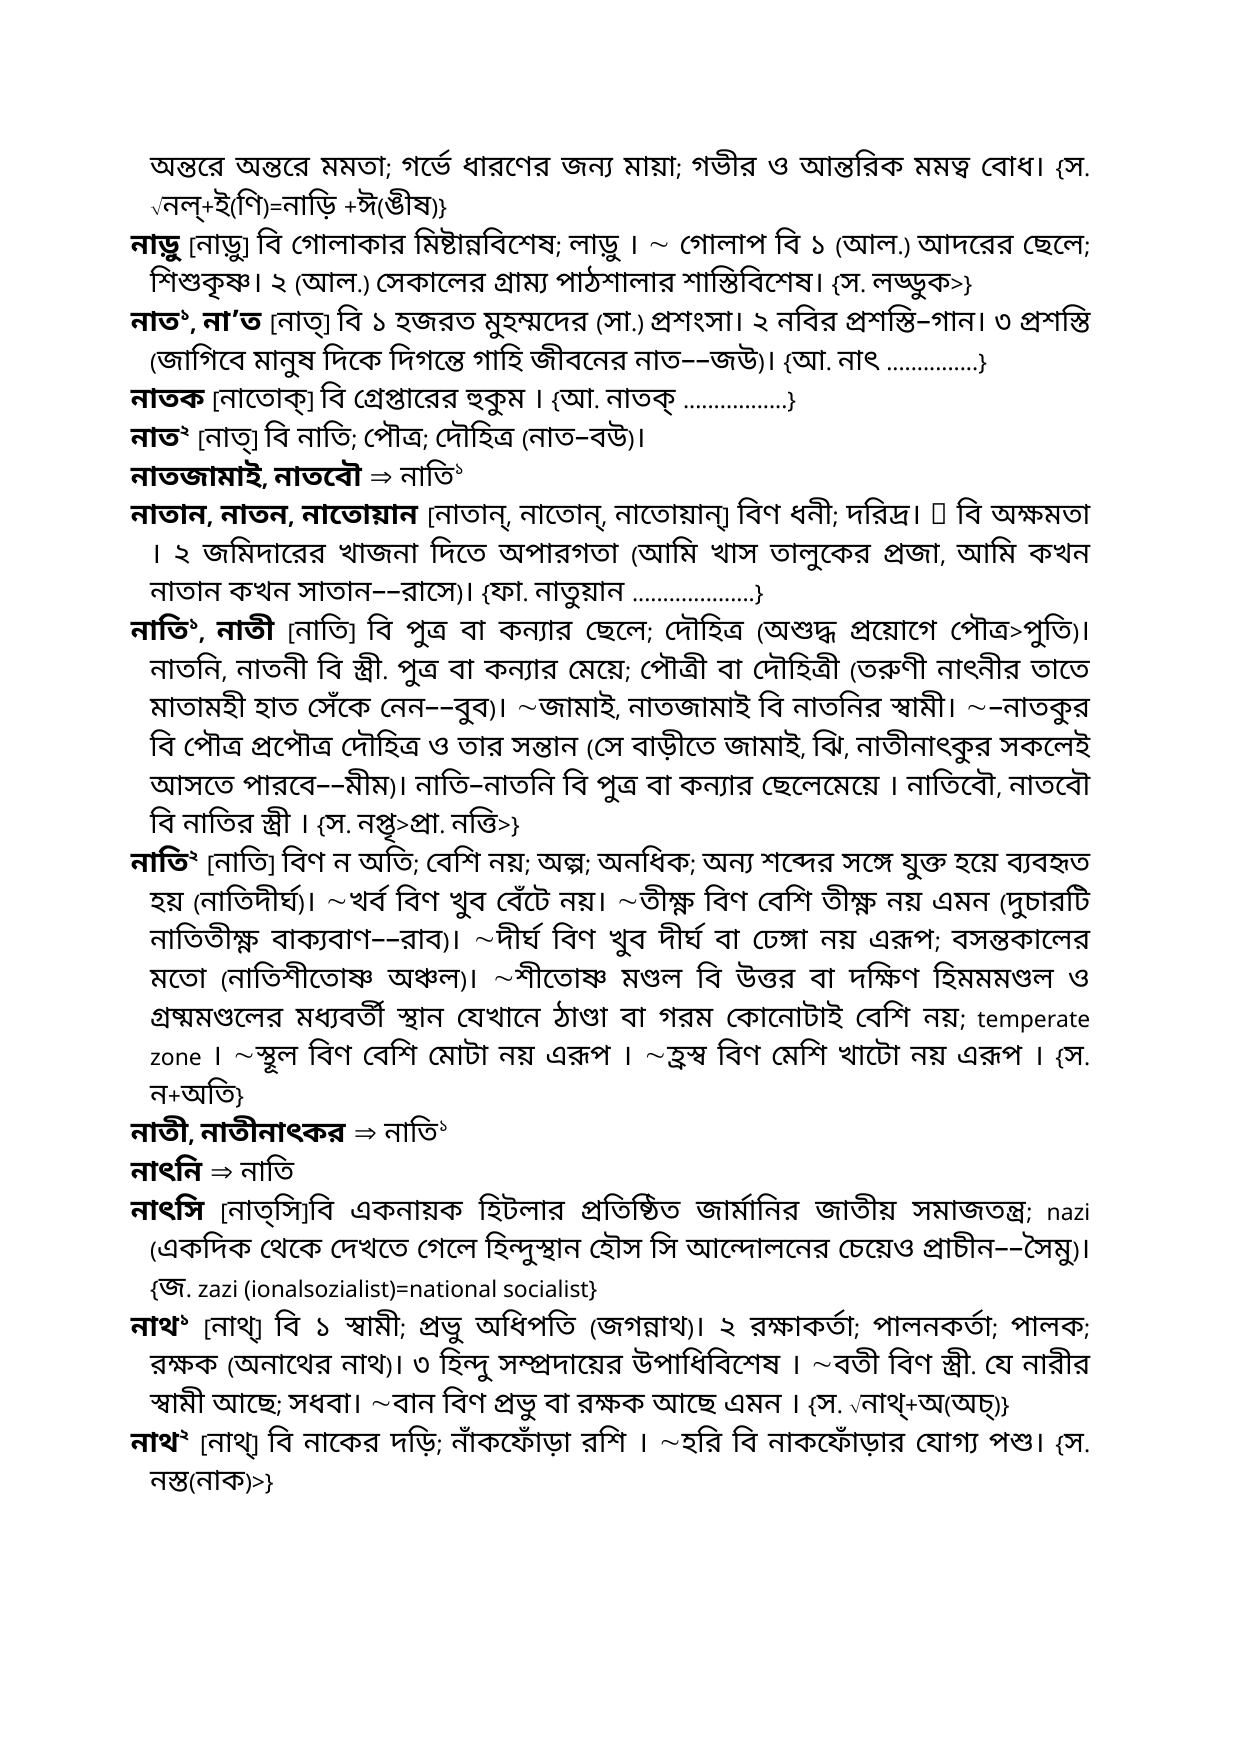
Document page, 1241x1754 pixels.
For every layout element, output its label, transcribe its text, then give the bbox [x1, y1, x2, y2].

text নাত২ [নাত্‌] বি নাতি; পৌত্র; দৌহিত্র (নাত–বউ)। [131, 421, 1090, 459]
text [131, 150, 1090, 227]
text নাৎনি নাতি [131, 1155, 1090, 1193]
text নাতজামাই, নাতবৌ নাতি১ [131, 459, 1090, 498]
text নাৎসি [নাত্‌সি]বি একনায়ক হিটলার প্রতিষ্ঠিত জার্মানির জাতীয় সমাজতন্ত্র; nazi (একদিক থেকে দেখতে গেলে হিন্দুস্থান হৌস সি আন্দোলনের চেয়েও প্রাচীন––সৈমু)। {জ. zazi (ionalsozialist)=national socialist} [131, 1193, 1090, 1309]
text নাতী, নাতীনাৎকর নাতি১ [131, 1116, 1090, 1155]
text নাথ১ [নাথ্‌] বি ১ স্বামী; প্রভু অধিপতি (জগন্নাথ)। ২ রক্ষাকর্তা; পালনকর্তা; পালক; রক্ষক (অনাথের নাথ)। ৩ হিন্দু সম্প্রদায়ের উপাধিবিশেষ । বতী বিণ স্ত্রী. যে নারীর স্বামী আছে; সধবা। বান বিণ প্রভু বা রক্ষক আছে এমন । {স. নাথ্‌+অ(অচ্‌)} [131, 1309, 1090, 1425]
text নাতি১, নাতী [নাতি] বি পুত্র বা কন্যার ছেলে; দৌহিত্র (অশুদ্ধ প্রয়োগে পৌত্র>পুতি)। নাতনি, নাতনী বি স্ত্রী. পুত্র বা কন্যার মেয়ে; পৌত্রী বা দৌহিত্রী (তরুণী নাৎনীর তাতে মাতামহী হাত সেঁকে নেন––বুব)। জামাই, নাতজামাই বি নাতনির স্বামী। –নাতকুর বি পৌত্র প্রপৌত্র দৌহিত্র ও তার সন্তান (সে বাড়ীতে জামাই, ঝি, নাতীনাৎকুর সকলেই আসতে পারবে––মীম)। নাতি–নাতনি বি পুত্র বা কন্যার ছেলেমেয়ে । নাতিবৌ, নাতবৌ বি নাতির স্ত্রী । {স. নপ্তৃ>প্রা. নত্তি>} [131, 614, 1090, 846]
text নাতি২ [নাতি] বিণ ন অতি; বেশি নয়; অল্প; অনধিক; অন্য শব্দের সঙ্গে যুক্ত হয়ে ব্যবহৃত হয় (নাতিদীর্ঘ)। খর্ব বিণ খুব বেঁটে নয়। তীক্ষ্ণ বিণ বেশি তীক্ষ্ণ নয় এমন (দুচারটি নাতিতীক্ষ্ণ বাক্যবাণ––রাব)। দীর্ঘ বিণ খুব দীর্ঘ বা ঢেঙ্গা নয় এরূপ; বসন্তকালের মতো (নাতিশীতোষ্ণ অঞ্চল)। শীতোষ্ণ মণ্ডল বি উত্তর বা দক্ষিণ হিমমমণ্ডল ও গ্রষ্মমণ্ডলের মধ্যবর্তী স্থান যেখানে ঠাণ্ডা বা গরম কোনোটাই বেশি নয়; temperate zone । স্থূল বিণ বেশি মোটা নয় এরূপ । হ্রস্ব বিণ মেশি খাটো নয় এরূপ । {স. ন+অতি} [131, 846, 1090, 1116]
text নাত১, না’ত [নাত্‌] বি ১ হজরত মুহম্মদের (সা.) প্রশংসা। ২ নবির প্রশস্তি–গান। ৩ প্রশস্তি (জাগিবে মানুষ দিকে দিগন্তে গাহি জীবনের নাত––জউ)। {আ. নাৎ ...............} [131, 304, 1090, 382]
text নাতান, নাতন, নাতোয়ান [নাতান্‌, নাতোন্‌, নাতোয়ান্‌] বিণ ধনী; দরিদ্র। বি অক্ষমতা । ২ জমিদারের খাজনা দিতে অপারগতা (আমি খাস তালুকের প্রজা, আমি কখন নাতান কখন সাতান––রাসে)। {ফা. নাতুয়ান ....................} [131, 498, 1090, 614]
text নাড়ু [নাড়ু] বি গোলাকার মিষ্টান্নবিশেষ; লাড়ু । গোলাপ বি ১ (আল.) আদরের ছেলে; শিশুকৃষ্ণ। ২ (আল.) সেকালের গ্রাম্য পাঠশালার শাস্তিবিশেষ। {স. লড্ডুক>} [131, 227, 1090, 304]
text নাতক [নাতোক্‌] বি গ্রেপ্তারের হুকুম । {আ. নাতক্‌ .................} [131, 382, 1090, 421]
text নাথ২ [নাথ্‌] বি নাকের দড়ি; নাঁকফোঁড়া রশি । হরি বি নাকফোঁড়ার যোগ্য পশু। {স. নস্ত(নাক)>} [131, 1425, 1090, 1503]
